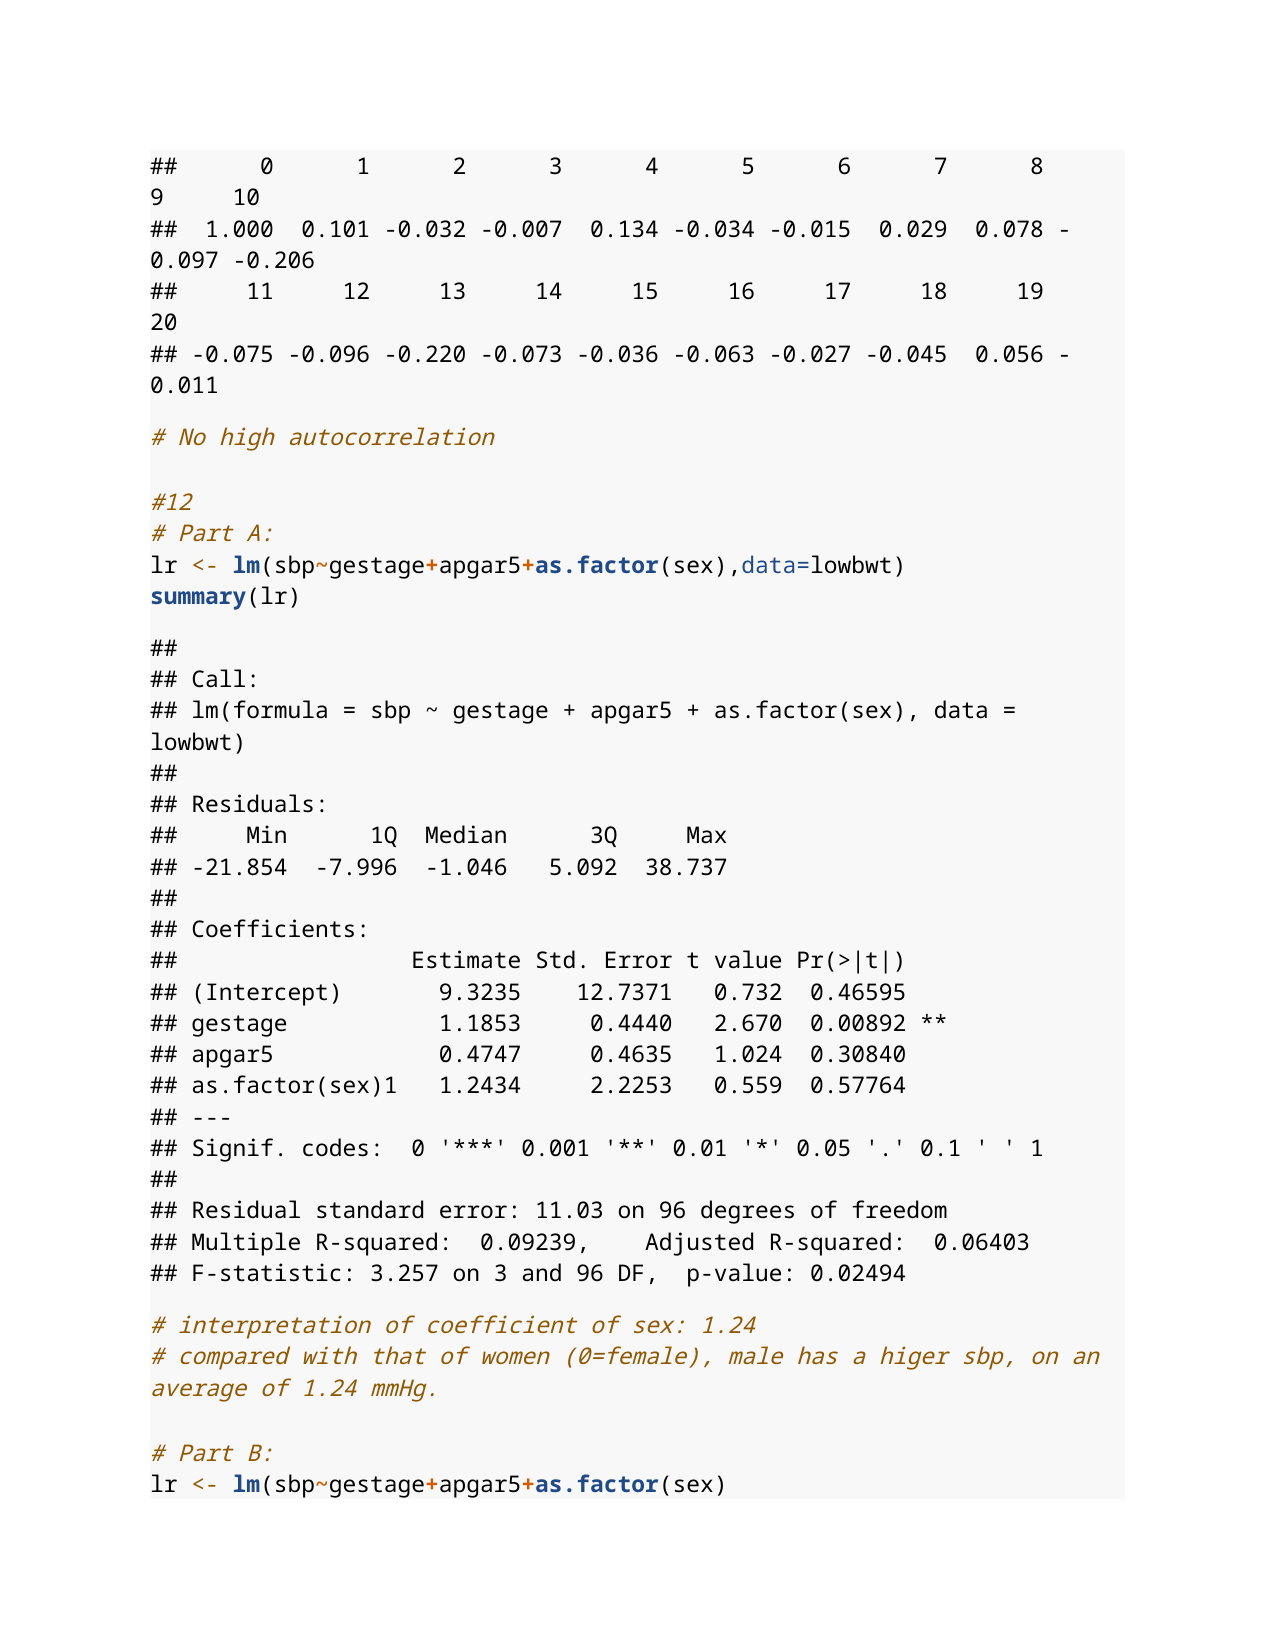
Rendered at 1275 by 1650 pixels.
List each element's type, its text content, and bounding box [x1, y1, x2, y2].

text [150, 150, 1125, 400]
text ## ## Call: ## lm(formula = sbp ~ gestage + apgar5 + as.factor(sex), data = lowbwt) ## ## Residuals: ## Min 1Q Median 3Q Max ## -21.854 -7.996 -1.046 5.092 38.737 ## ## Coefficients: ## Estimate Std. Error t value Pr(>|t|) ## (Intercept) 9.3235 12.7371 0.732 0.46595 ## gestage 1.1853 0.4440 2.670 0.00892 ** ## apgar5 0.4747 0.4635 1.024 0.30840 ## as.factor(sex)1 1.2434 2.2253 0.559 0.57764 ## --- ## Signif. codes: 0 '***' 0.001 '**' 0.01 '*' 0.05 '.' 0.1 ' ' 1 ## ## Residual standard error: 11.03 on 96 degrees of freedom ## Multiple R-squared: 0.09239, Adjusted R-squared: 0.06403 ## F-statistic: 3.257 on 3 and 96 DF, p-value: 0.02494 [150, 632, 1125, 1288]
text # No high autocorrelation #12 # Part A: lr <- lm(sbp~gestage+apgar5+as.factor(sex),data=lowbwt) summary(lr) [150, 421, 1125, 611]
